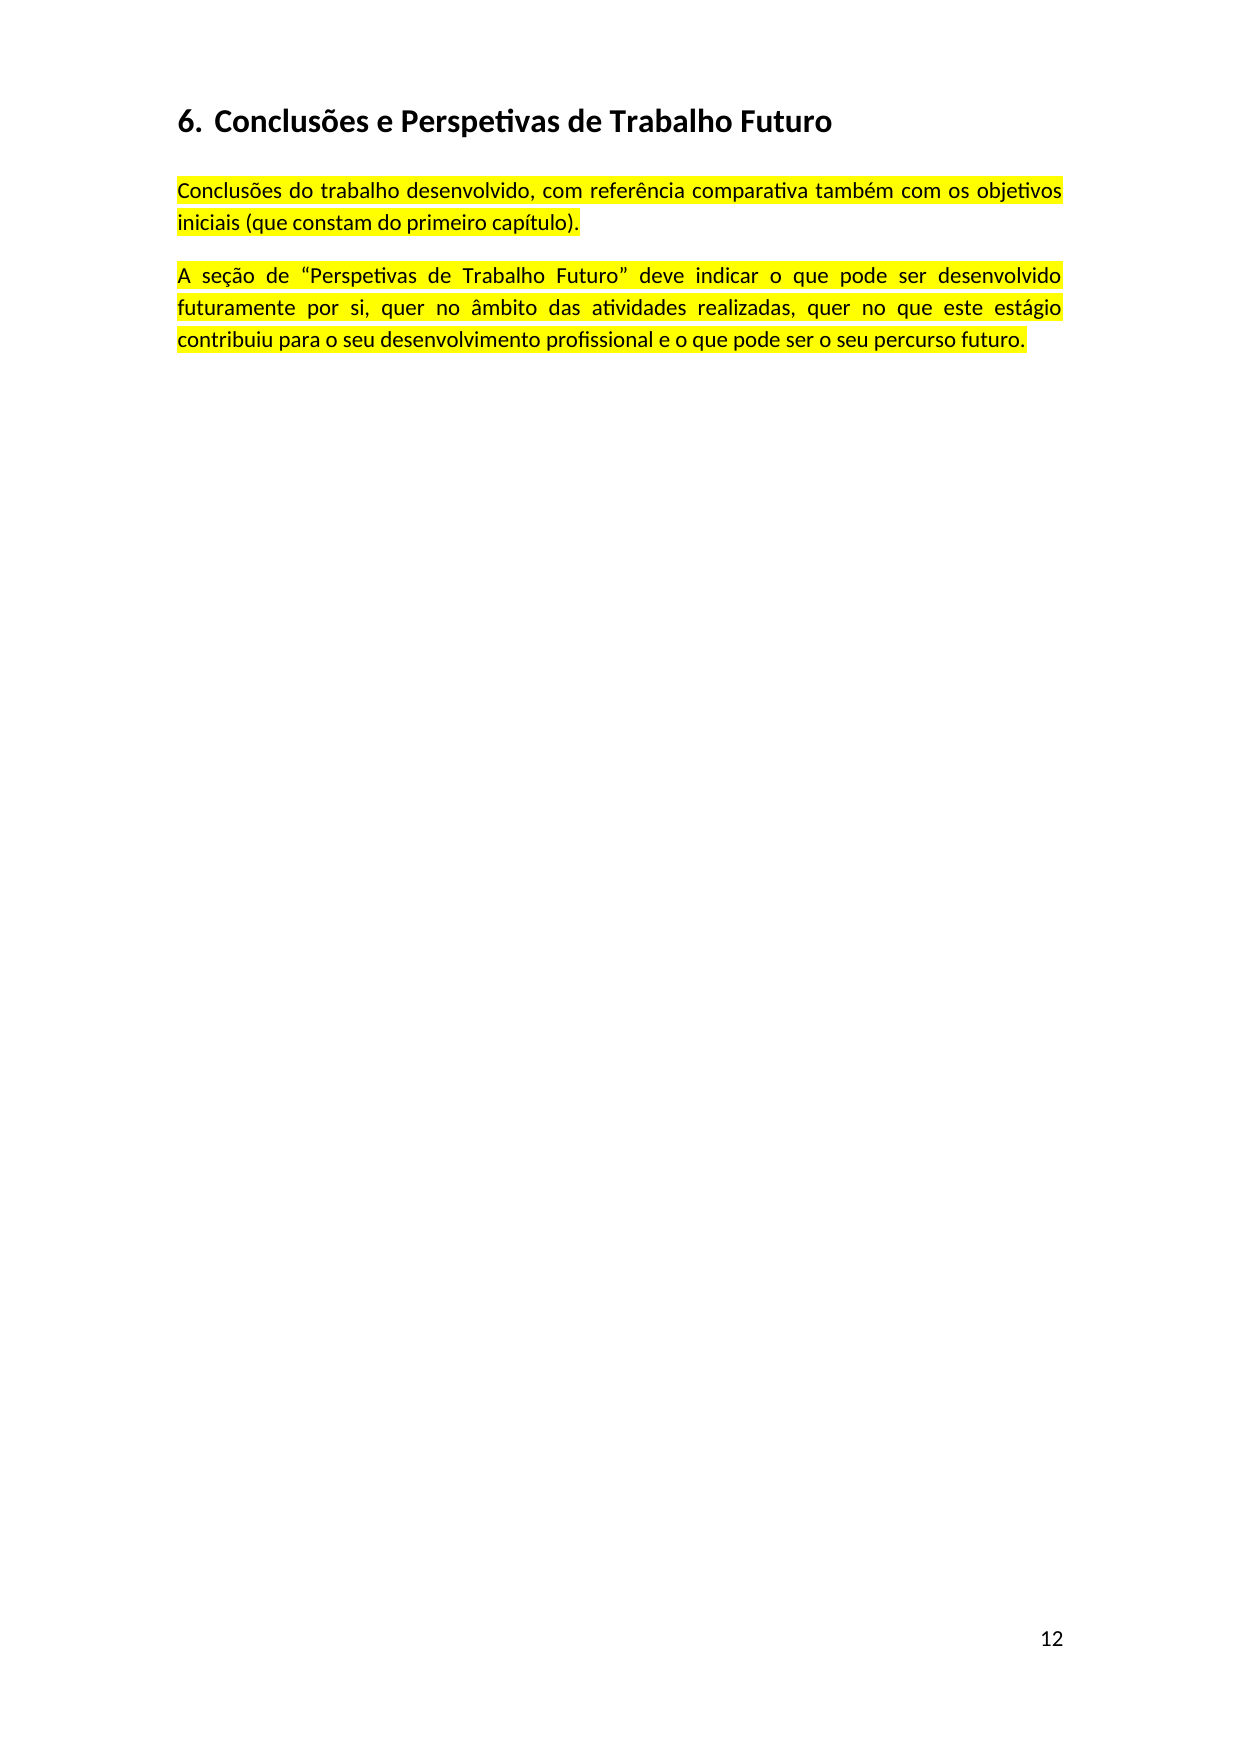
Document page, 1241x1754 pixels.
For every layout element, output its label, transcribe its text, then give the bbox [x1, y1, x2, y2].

subtitle Conclusões e Perspetivas de Trabalho Futuro [177, 100, 1063, 141]
text Conclusões do trabalho desenvolvido, com referência comparativa também com os objetivos iniciais (que constam do primeiro capítulo). [177, 204, 1063, 236]
text A seção de “Perspetivas de Trabalho Futuro” deve indicar o que pode ser desenvolvido futuramente por si, quer no âmbito das atividades realizadas, quer no que este estágio contribuiu para o seu desenvolvimento profissional e o que pode ser o seu percurso futuro. [177, 321, 1063, 353]
